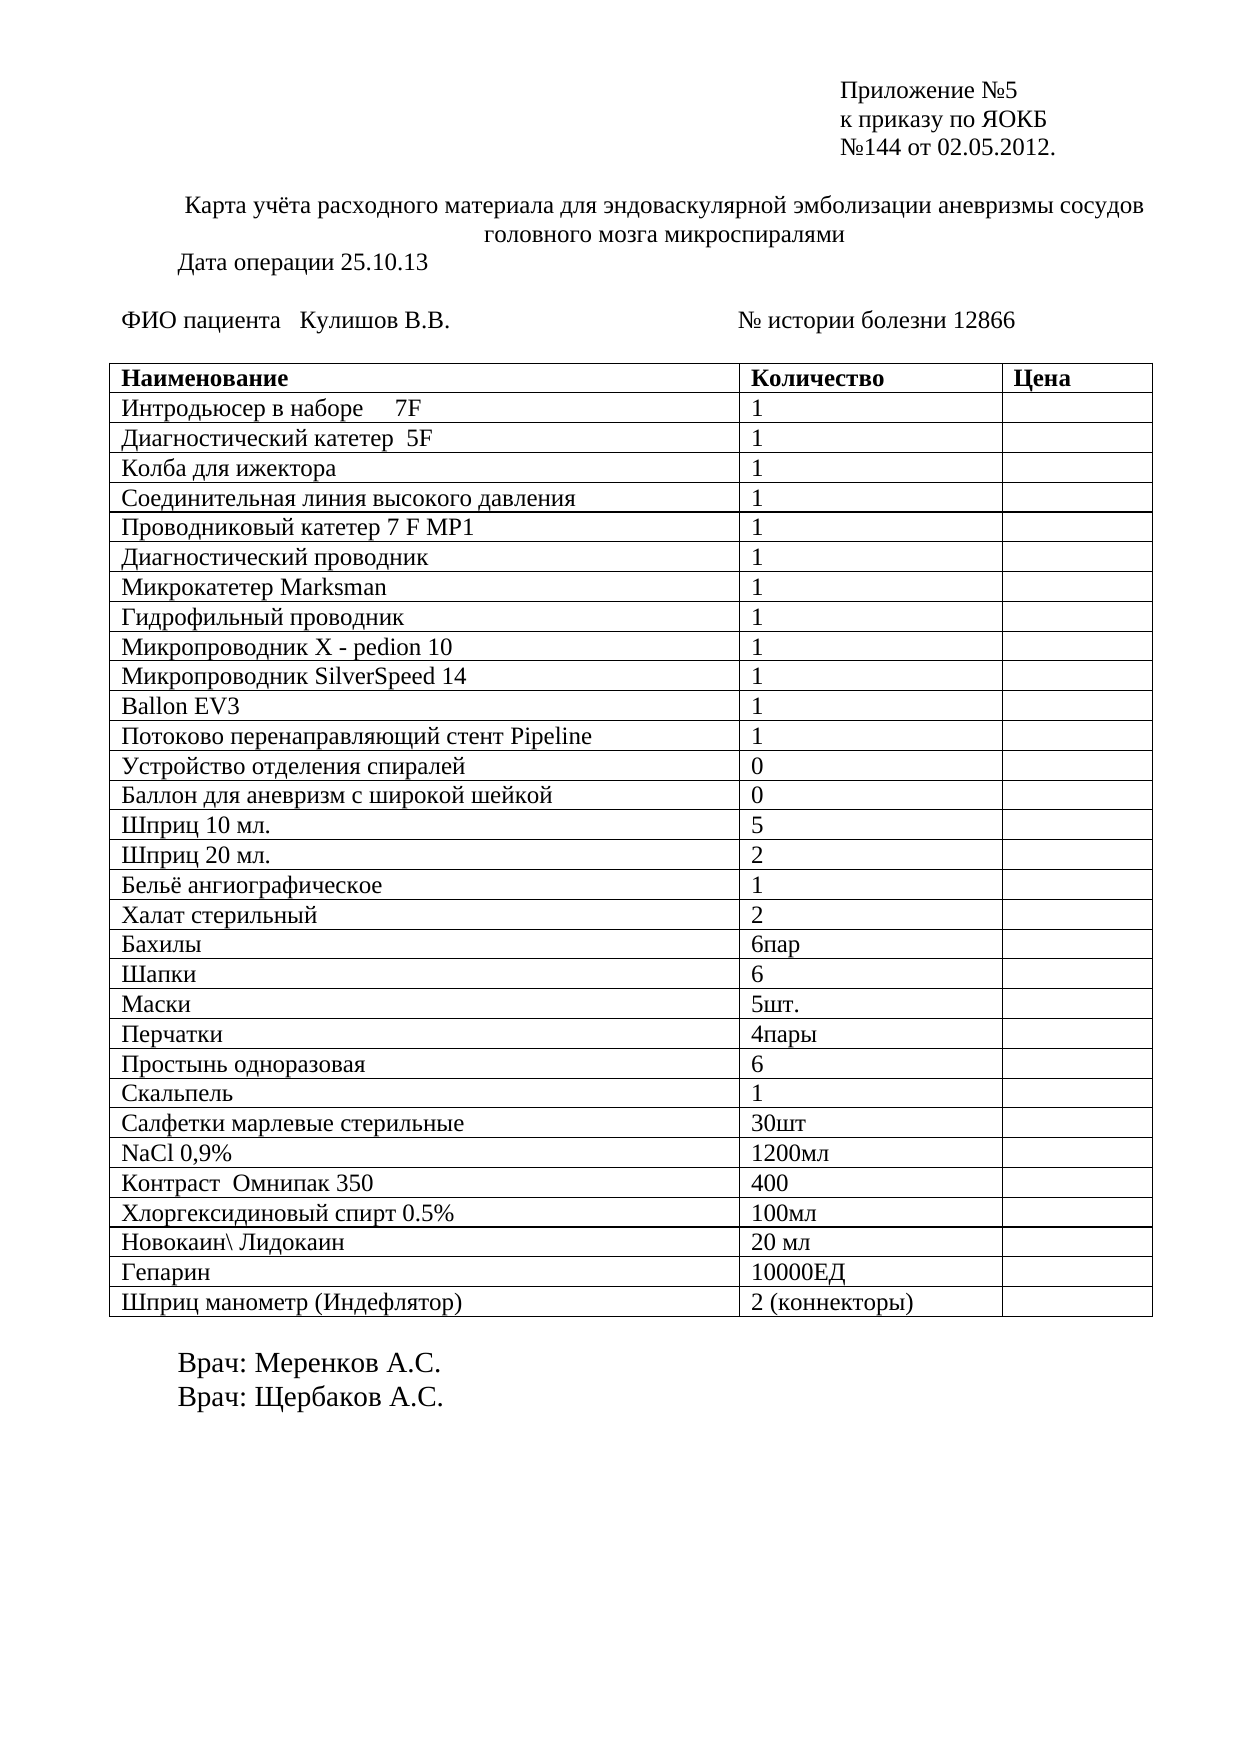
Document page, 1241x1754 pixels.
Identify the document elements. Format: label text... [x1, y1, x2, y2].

table_header Наименование [110, 364, 739, 392]
table_cell Новокаин\ Лидокаин [110, 1228, 739, 1256]
table_cell 100мл [740, 1198, 1002, 1226]
table_cell NaCl 0,9% [110, 1138, 739, 1167]
table_cell [1003, 1257, 1152, 1286]
table_cell 1200мл [740, 1138, 1002, 1167]
table_cell 2 [740, 840, 1002, 869]
table_cell Шапки [110, 959, 739, 988]
table_cell Халат стерильный [110, 900, 739, 928]
table_cell Шприц манометр (Индефлятор) [110, 1287, 739, 1316]
table_cell Устройство отделения спиралей [110, 751, 739, 779]
text Дата операции 25.10.13 [177, 247, 1152, 276]
table_cell Диагностический катетер [110, 423, 739, 452]
text Карта учёта расходного материала для эндоваскулярной эмболизации аневризмы сосудов головного мозга микроспиралями [177, 190, 1152, 247]
text Врач: Щербаков А.С. [177, 1379, 1152, 1413]
table_cell Ballon EV3 [110, 691, 739, 720]
table_cell 0 [740, 781, 1002, 809]
table_cell 1 [740, 691, 1002, 720]
text Приложение №5 [177, 75, 1152, 104]
table_cell [1003, 1019, 1152, 1048]
table_header Цена [1003, 364, 1152, 392]
table_cell Гепарин [110, 1257, 739, 1286]
table_cell Салфетки марлевые стерильные [110, 1108, 739, 1137]
table_cell [1003, 483, 1152, 511]
table_cell Хлоргексидиновый спирт 0.5% [110, 1198, 739, 1226]
table_cell [1003, 632, 1152, 660]
table_header Количество [740, 364, 1002, 392]
table_cell 0 [740, 751, 1002, 779]
table_cell [1003, 572, 1152, 601]
table_cell Простынь одноразовая [110, 1049, 739, 1077]
table_cell [1003, 751, 1152, 779]
table_cell Скальпель [110, 1079, 739, 1107]
table_cell 1 [740, 602, 1002, 631]
table_cell [1003, 1228, 1152, 1256]
table_cell 10000ЕД [740, 1257, 1002, 1286]
table_cell [1003, 721, 1152, 750]
table_cell [1003, 989, 1152, 1018]
table_cell [1003, 691, 1152, 720]
table_cell Интродьюсер в наборе 7F [110, 393, 739, 422]
table_cell Диагностический проводник [110, 542, 739, 571]
text №144 от 02.05.2012. [177, 132, 1152, 161]
table_cell 30шт [740, 1108, 1002, 1137]
table_cell [1003, 900, 1152, 928]
table_cell [1003, 840, 1152, 869]
table_cell Бахилы [110, 930, 739, 958]
table_cell Микропроводник SilverSpeed 14 [110, 661, 739, 690]
text к приказу по ЯОКБ [177, 104, 1152, 132]
table_cell Потоково перенаправляющий стент Pipeline [110, 721, 739, 750]
table_cell Колба для ижектора [110, 453, 739, 482]
table_cell [1003, 1108, 1152, 1137]
table_cell [1003, 1138, 1152, 1167]
table_cell Маски [110, 989, 739, 1018]
table_cell [1003, 930, 1152, 958]
table_cell [1003, 1168, 1152, 1197]
table_cell [1003, 959, 1152, 988]
table_cell [1003, 393, 1152, 422]
table_cell 400 [740, 1168, 1002, 1197]
table_cell 5шт. [740, 989, 1002, 1018]
table_cell 6 [740, 1049, 1002, 1077]
table_cell 1 [740, 542, 1002, 571]
table_cell 1 [740, 1079, 1002, 1107]
text ФИО пациента Кулишов В.В. № истории болезни 12866 [121, 305, 1152, 334]
table_cell [1003, 1287, 1152, 1316]
table_cell [1003, 1079, 1152, 1107]
table_cell [1003, 602, 1152, 631]
table_cell 1 [740, 453, 1002, 482]
table_cell Бельё ангиографическое [110, 870, 739, 899]
table_cell Баллон для аневризм с широкой шейкой [110, 781, 739, 809]
table_cell 1 [740, 661, 1002, 690]
table_cell Гидрофильный проводник [110, 602, 739, 631]
table_cell [1003, 661, 1152, 690]
table_cell Шприц 10 мл. [110, 810, 739, 839]
table_cell [1003, 1198, 1152, 1226]
table_cell 1 [740, 513, 1002, 541]
table_cell Микропроводник X - pedion 10 [110, 632, 739, 660]
table_cell [1003, 781, 1152, 809]
table_cell [1003, 1049, 1152, 1077]
table_cell 1 [740, 721, 1002, 750]
table_cell 2 [740, 900, 1002, 928]
table_cell Микрокатетер Marksman [110, 572, 739, 601]
table_cell 1 [740, 423, 1002, 452]
table_cell 1 [740, 572, 1002, 601]
table_cell Контраст Омнипак 350 [110, 1168, 739, 1197]
table_cell [1003, 423, 1152, 452]
table_cell 20 мл [740, 1228, 1002, 1256]
table_cell 1 [740, 632, 1002, 660]
table_cell 6пар [740, 930, 1002, 958]
table_cell Перчатки [110, 1019, 739, 1048]
table_cell 5 [740, 810, 1002, 839]
table_cell 1 [740, 393, 1002, 422]
table_cell [1003, 513, 1152, 541]
table_cell 4пары [740, 1019, 1002, 1048]
table_cell [1003, 870, 1152, 899]
table_cell 1 [740, 483, 1002, 511]
table_cell Проводниковый катетер [110, 513, 739, 541]
table_cell 1 [740, 870, 1002, 899]
table_cell [1003, 810, 1152, 839]
table_cell Соединительная линия высокого давления [110, 483, 739, 511]
table_cell 2 (коннекторы) [740, 1287, 1002, 1316]
text Врач: Меренков А.С. [177, 1346, 1152, 1379]
table_cell [1003, 453, 1152, 482]
table_cell Шприц 20 мл. [110, 840, 739, 869]
table_cell [1003, 542, 1152, 571]
table_cell 6 [740, 959, 1002, 988]
